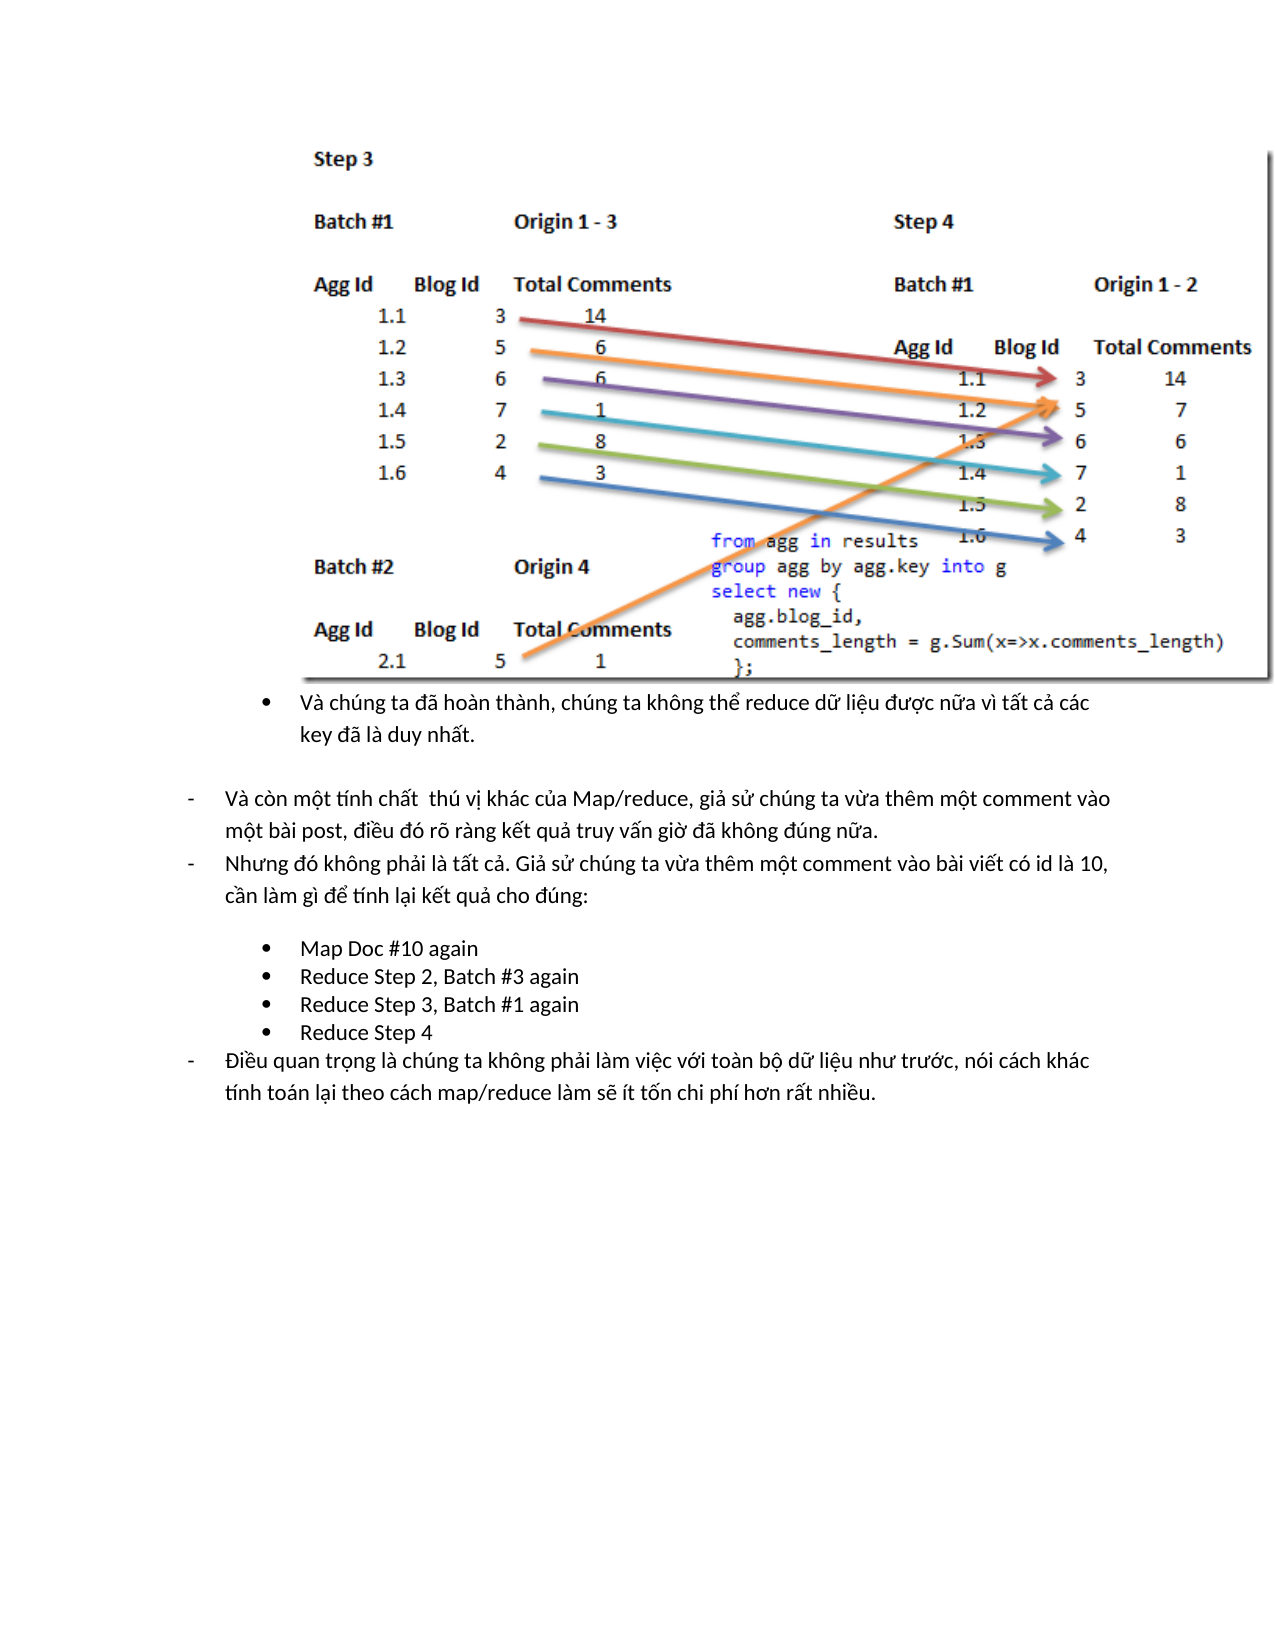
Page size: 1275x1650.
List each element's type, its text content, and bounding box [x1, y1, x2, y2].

list Map Doc #10 again [262, 934, 1125, 962]
list Nhưng đó không phải là tất cả. Giả sử chúng ta vừa thêm một comment vào bài viết có id là 10, cần làm gì để tính lại kết quả cho đúng: [187, 849, 1125, 909]
list Reduce Step 2, Batch #3 again [262, 962, 1125, 990]
picture [300, 150, 1274, 684]
list Reduce Step 4 [262, 1018, 1125, 1046]
list Và chúng ta đã hoàn thành, chúng ta không thể reduce dữ liệu được nữa vì tất cả các key đã là duy nhất. [262, 688, 1125, 748]
list Reduce Step 3, Batch #1 again [262, 990, 1125, 1018]
list Và còn một tính chất thú vị khác của Map/reduce, giả sử chúng ta vừa thêm một comment vào một bài post, điều đó rõ ràng kết quả truy vấn giờ đã không đúng nữa. [187, 784, 1125, 844]
list Điều quan trọng là chúng ta không phải làm việc với toàn bộ dữ liệu như trước, nói cách khác tính toán lại theo cách map/reduce làm sẽ ít tốn chi phí hơn rất nhiều. [187, 1046, 1125, 1106]
